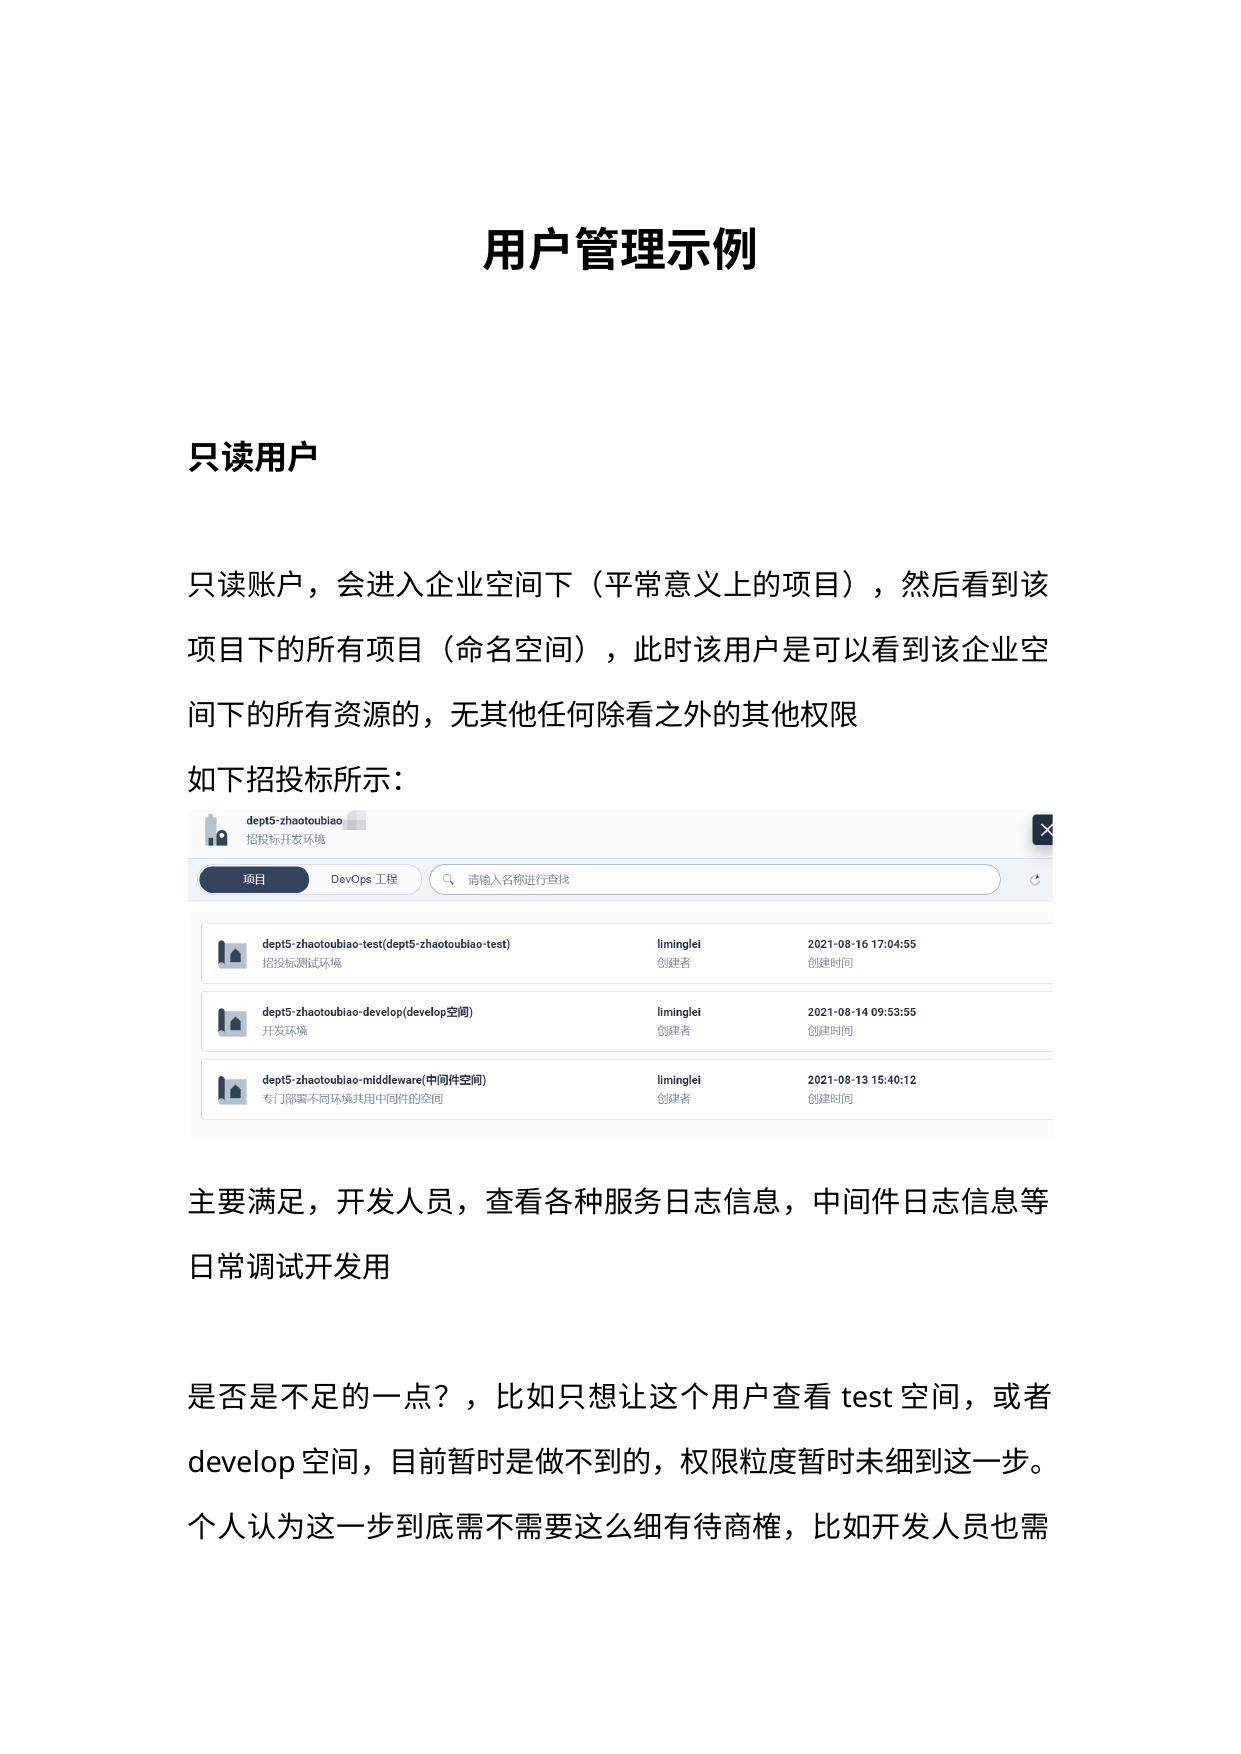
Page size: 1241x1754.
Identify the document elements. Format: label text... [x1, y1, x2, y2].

subtitle 只读用户 [187, 423, 1053, 488]
text 主要满足，开发人员，查看各种服务日志信息，中间件日志信息等日常调试开发用 [187, 1167, 1053, 1297]
text 只读账户，会进入企业空间下（平常意义上的项目），然后看到该项目下的所有项目（命名空间），此时该用户是可以看到该企业空间下的所有资源的，无其他任何除看之外的其他权限 [187, 550, 1053, 745]
picture [187, 810, 1053, 1138]
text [187, 1492, 1053, 1557]
text 是否是不足的一点？，比如只想让这个用户查看test空间，或者develop空间，目前暂时是做不到的，权限粒度暂时未细到这一步。 [187, 1362, 1053, 1492]
subtitle 用户管理示例 [187, 197, 1053, 295]
text 如下招投标所示： [187, 745, 1053, 810]
